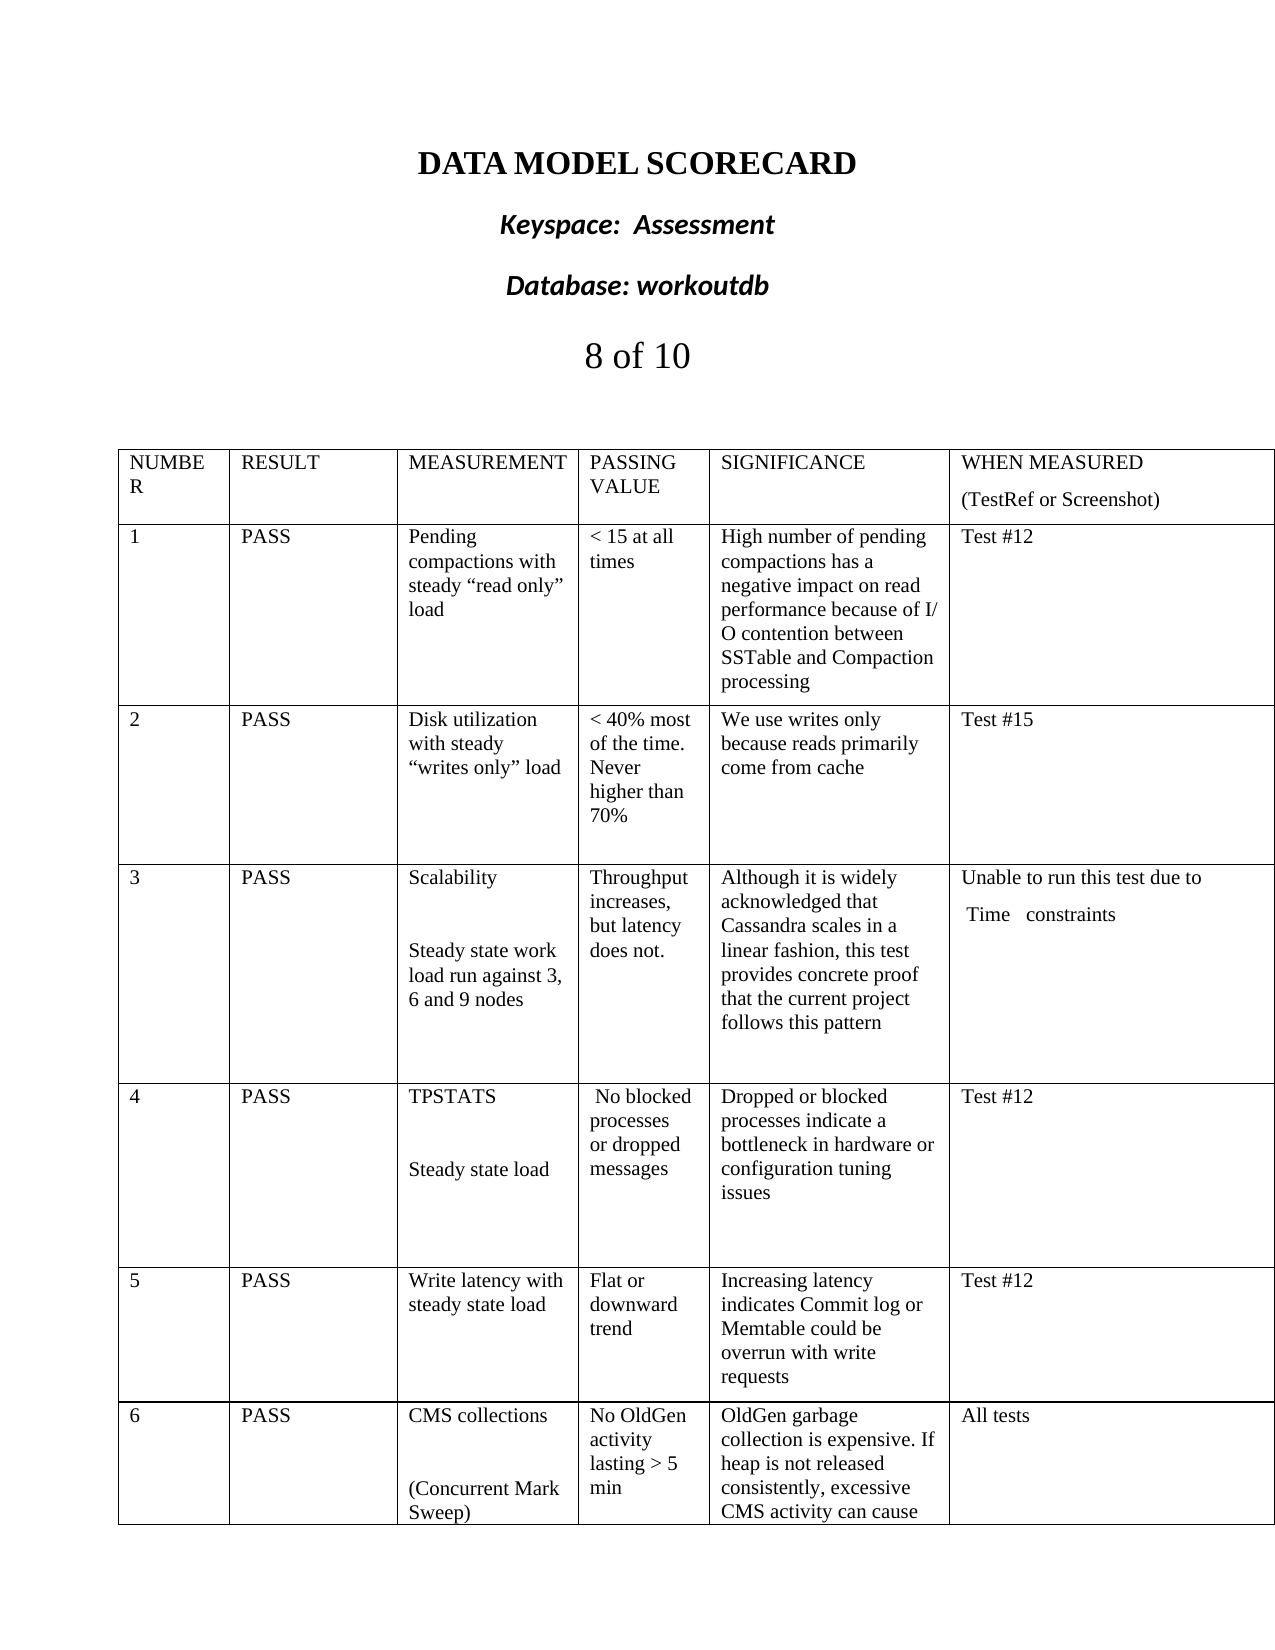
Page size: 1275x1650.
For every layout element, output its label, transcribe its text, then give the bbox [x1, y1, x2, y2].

table_cell Test #15 [950, 706, 1274, 864]
table_cell 3 [119, 865, 229, 1083]
table_cell PASS [230, 1084, 397, 1267]
table_cell Increasing latency indicates Commit log or Memtable could be overrun with write requests [710, 1268, 949, 1401]
title DATA MODEL SCORECARD [118, 143, 1157, 181]
table_cell Disk utilization with steady “writes only” load [398, 706, 578, 864]
table_cell Throughput increases, but latency does not. [579, 865, 709, 1083]
table_cell PASS [230, 1403, 397, 1524]
table_cell 4 [119, 1084, 229, 1267]
table_header RESULT [230, 450, 397, 523]
table_cell High number of pending compactions has a negative impact on read performance because of I/ O contention between SSTable and Compaction processing [710, 525, 949, 705]
table_cell Pending compactions with steady “read only” load [398, 525, 578, 705]
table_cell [579, 1403, 709, 1524]
table_cell Test #12 [950, 1268, 1274, 1401]
table_cell We use writes only because reads primarily come from cache [710, 706, 949, 864]
table_cell Test #12 [950, 525, 1274, 705]
table_cell No blocked processes or dropped messages [579, 1084, 709, 1267]
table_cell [710, 1403, 949, 1524]
table_cell Dropped or blocked processes indicate a bottleneck in hardware or configuration tuning issues [710, 1084, 949, 1267]
table_cell Unable to run this test due to Time constraints [950, 865, 1274, 1083]
text 8 of 10 [118, 333, 1157, 376]
table_cell 6 [119, 1403, 229, 1524]
subtitle Keyspace: Assessment [118, 206, 1157, 242]
table_cell PASS [230, 865, 397, 1083]
table_cell Write latency with steady state load [398, 1268, 578, 1401]
table_cell PASS [230, 525, 397, 705]
table_header PASSING VALUE [579, 450, 709, 523]
table_cell TPSTATS Steady state load [398, 1084, 578, 1267]
table_header WHEN MEASURED (TestRef or Screenshot) [950, 450, 1274, 523]
table_header NUMBER [119, 450, 229, 523]
table_cell Scalability Steady state work load run against 3, 6 and 9 nodes [398, 865, 578, 1083]
table_header MEASUREMENT [398, 450, 578, 523]
table_cell Test #12 [950, 1084, 1274, 1267]
subtitle Database: workoutdb [118, 267, 1157, 303]
table_cell All tests [950, 1403, 1274, 1524]
table_cell PASS [230, 706, 397, 864]
table_cell 5 [119, 1268, 229, 1401]
table_cell Flat or downward trend [579, 1268, 709, 1401]
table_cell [398, 1403, 578, 1524]
table_cell Although it is widely acknowledged that Cassandra scales in a linear fashion, this test provides concrete proof that the current project follows this pattern [710, 865, 949, 1083]
table_cell < 40% most of the time. Never higher than 70% [579, 706, 709, 864]
table_header SIGNIFICANCE [710, 450, 949, 523]
table_cell 2 [119, 706, 229, 864]
table_cell < 15 at all times [579, 525, 709, 705]
table_cell 1 [119, 525, 229, 705]
table_cell PASS [230, 1268, 397, 1401]
